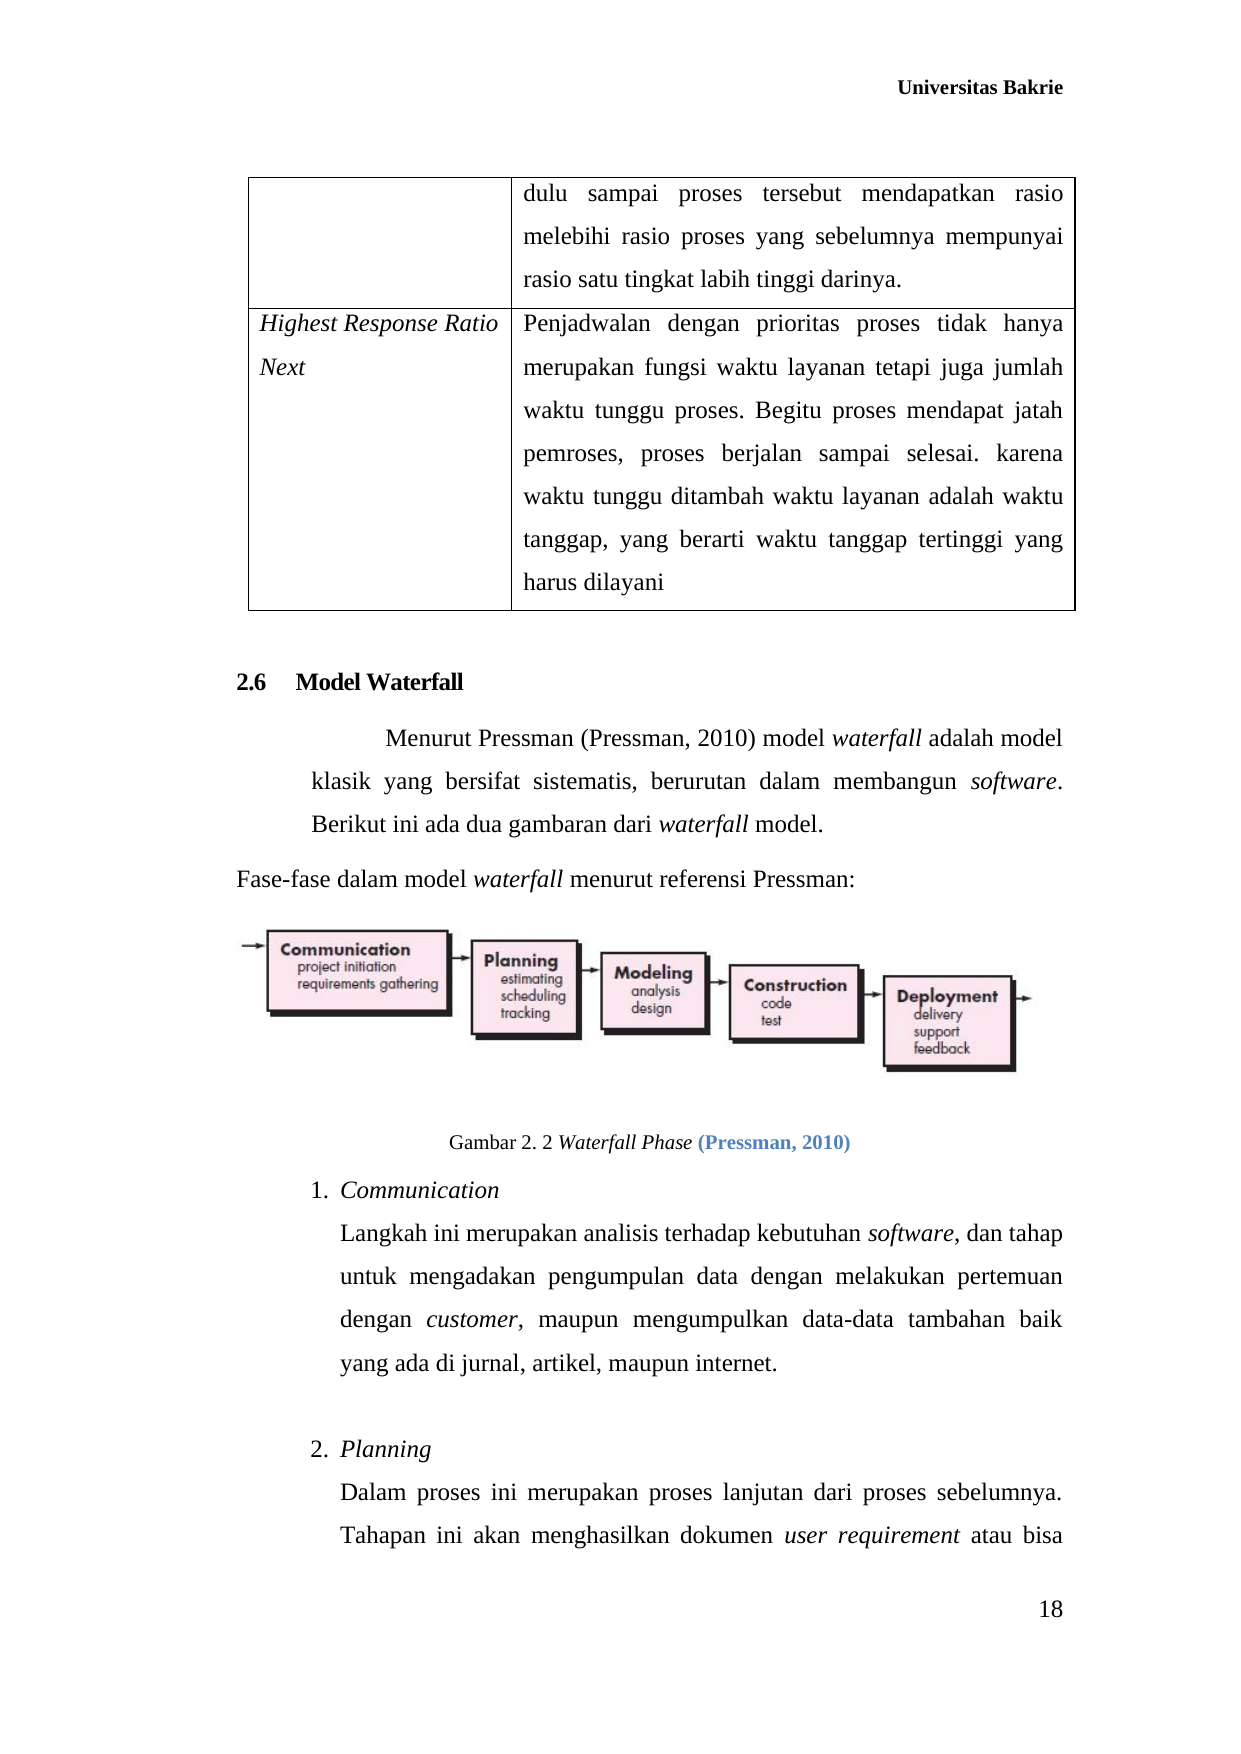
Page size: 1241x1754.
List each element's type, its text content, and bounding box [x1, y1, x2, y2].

text Fase-fase dalam model waterfall menurut referensi Pressman: [236, 864, 1063, 893]
subtitle Model Waterfall [236, 667, 1063, 696]
list Communication [310, 1175, 1063, 1204]
text Menurut Pressman model waterfall adalah model klasik yang bersifat sistematis, berurutan dalam membangun software. Berikut ini ada dua gambaran dari waterfall model. [311, 723, 1063, 838]
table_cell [249, 178, 511, 307]
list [340, 1477, 1063, 1549]
list Langkah ini merupakan analisis terhadap kebutuhan software, dan tahap untuk mengadakan pengumpulan data dengan melakukan pertemuan dengan customer, maupun mengumpulkan data-data tambahan baik yang ada di jurnal, artikel, maupun internet. [340, 1218, 1063, 1376]
text Gambar 2. 2 Waterfall Phase [236, 1130, 1063, 1154]
picture [236, 920, 1064, 1104]
table_cell Highest Response Ratio Next [249, 309, 511, 610]
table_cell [512, 178, 1074, 307]
list Planning [310, 1434, 1063, 1463]
table_cell Penjadwalan dengan prioritas proses tidak hanya merupakan fungsi waktu layanan tetapi juga jumlah waktu tunggu proses. Begitu proses mendapat jatah pemroses, proses berjalan sampai selesai. karena waktu tunggu ditambah waktu layanan adalah waktu tanggap, yang berarti waktu tanggap tertinggi yang harus dilayani [512, 309, 1074, 610]
